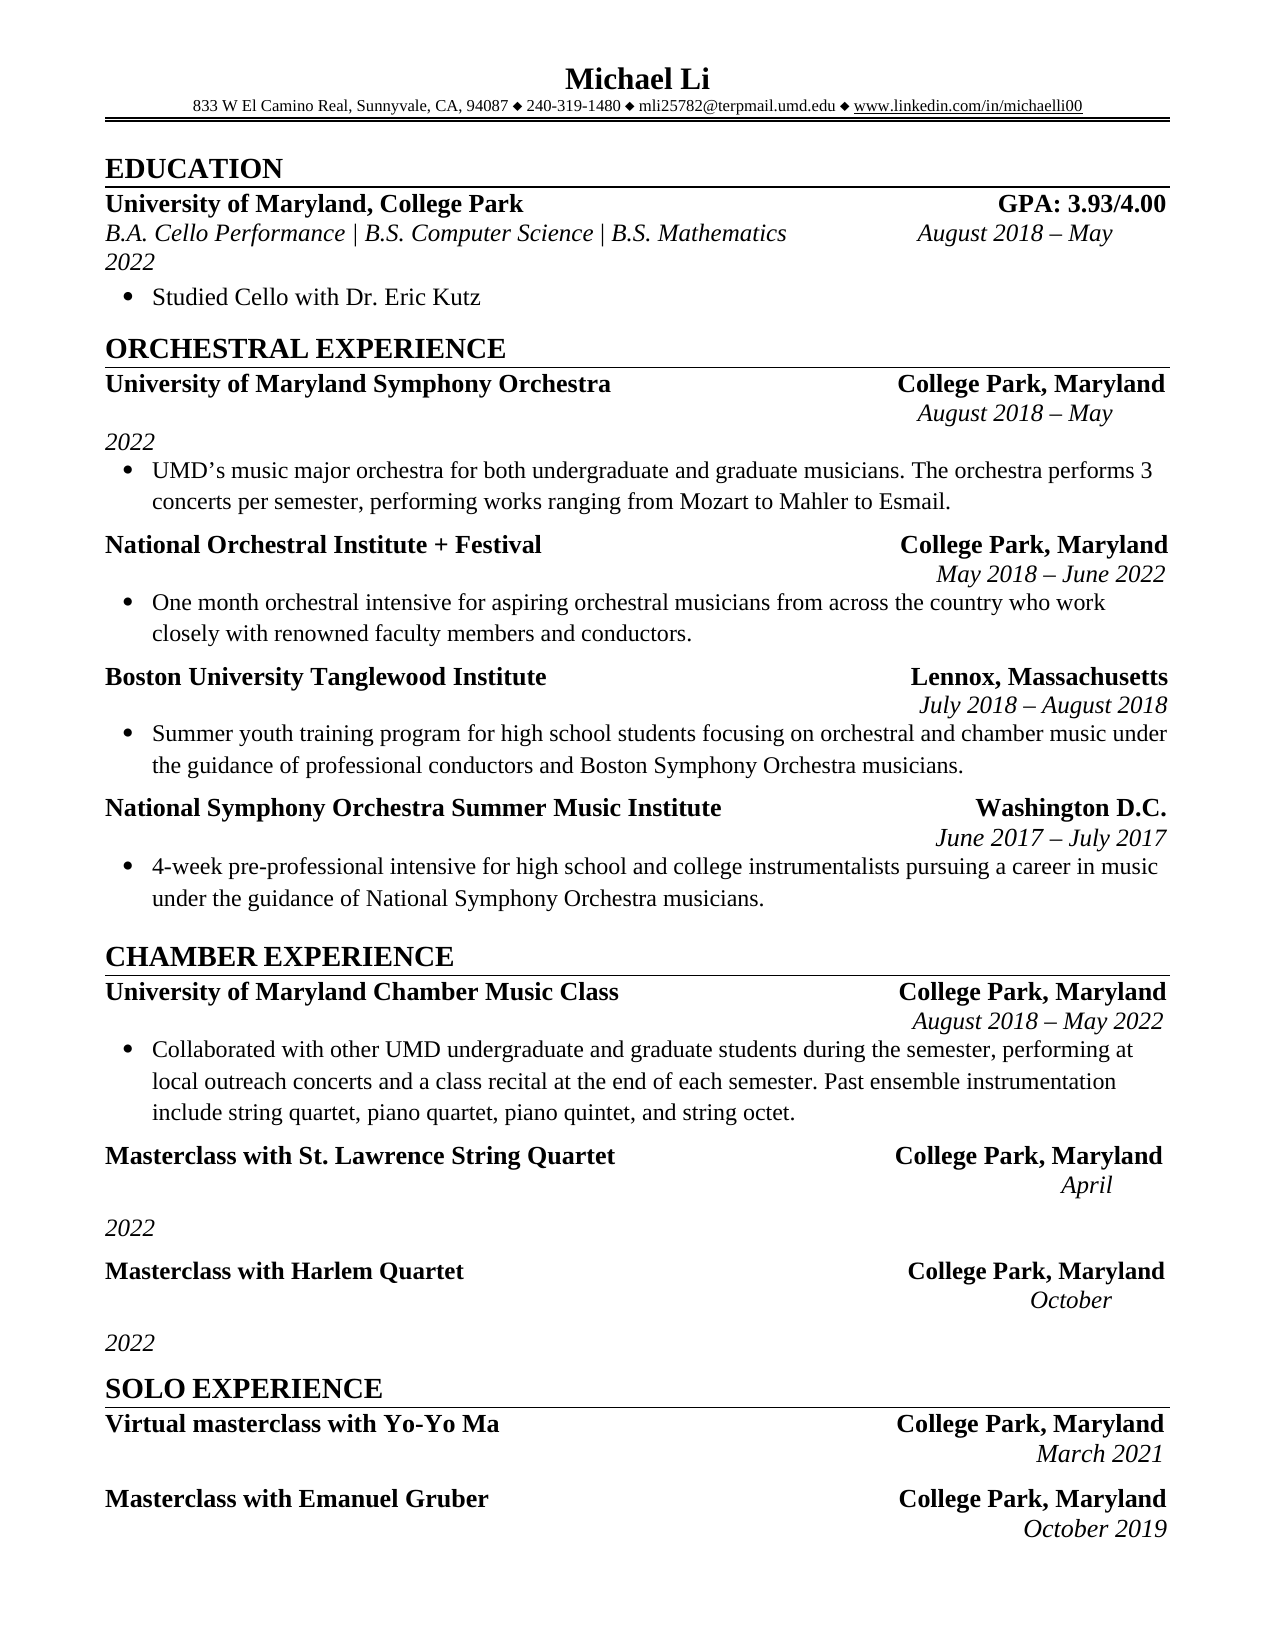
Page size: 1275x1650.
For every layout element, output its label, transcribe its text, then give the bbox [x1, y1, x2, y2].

text National Orchestral Institute + Festival College Park, Maryland [105, 529, 1170, 559]
text Masterclass with Emanuel Gruber College Park, Maryland [105, 1483, 1170, 1513]
text University of Maryland, College Park GPA: 3.93/4.00 [105, 188, 1170, 218]
text March 2021 [105, 1438, 1170, 1468]
list Collaborated with other UMD undergraduate and graduate students during the semester, performing at local outreach concerts and a class recital at the end of each semester. Past ensemble instrumentation [124, 1035, 1170, 1094]
text Virtual masterclass with Yo-Yo Ma College Park, Maryland [105, 1408, 1170, 1438]
text Boston University Tanglewood Institute Lennox, Massachusetts [105, 661, 1170, 691]
list concerts per semester, performing works ranging from Mozart to Mahler to Esmail. [152, 487, 1170, 515]
list 4-week pre-professional intensive for high school and college instrumentalists pursuing a career in music [124, 852, 1170, 880]
text University of Maryland Symphony Orchestra College Park, Maryland [105, 368, 1170, 398]
list One month orchestral intensive for aspiring orchestral musicians from across the country who work [124, 587, 1170, 615]
text May 2018 – June 2022 [105, 559, 1170, 587]
text SOLO EXPERIENCE [105, 1371, 1170, 1407]
text August 2018 – May 2022 [105, 1006, 1170, 1035]
text EDUCATION [105, 151, 1170, 186]
list UMD’s music major orchestra for both undergraduate and graduate musicians. The orchestra performs 3 [124, 456, 1170, 483]
list closely with renowned faculty members and conductors. [152, 619, 1170, 647]
text University of Maryland Chamber Music Class College Park, Maryland [105, 976, 1170, 1006]
list Summer youth training program for high school students focusing on orchestral and chamber music under [124, 719, 1170, 747]
text CHAMBER EXPERIENCE [105, 939, 1170, 975]
text ORCHESTRAL EXPERIENCE [105, 331, 1170, 367]
list under the guidance of National Symphony Orchestra musicians. [152, 884, 1170, 912]
text April 2022 [105, 1170, 1170, 1242]
text Masterclass with Harlem Quartet College Park, Maryland [105, 1256, 1170, 1285]
text June 2017 – July 2017 [180, 822, 1170, 852]
text B.A. Cello Performance | B.S. Computer Science | B.S. Mathematics August 2018 – May 2022 [105, 218, 1170, 275]
text National Symphony Orchestra Summer Music Institute Washington D.C. [105, 792, 1170, 822]
list include string quartet, piano quartet, piano quintet, and string octet. [152, 1098, 1170, 1126]
text July 2018 – August 2018 [105, 691, 1170, 719]
text Masterclass with St. Lawrence String Quartet College Park, Maryland [105, 1140, 1170, 1170]
text August 2018 – May 2022 [105, 398, 1170, 456]
text October 2022 [105, 1285, 1170, 1357]
list Studied Cello with Dr. Eric Kutz [124, 282, 1170, 310]
text October 2019 [105, 1513, 1170, 1543]
list the guidance of professional conductors and Boston Symphony Orchestra musicians. [152, 751, 1170, 778]
